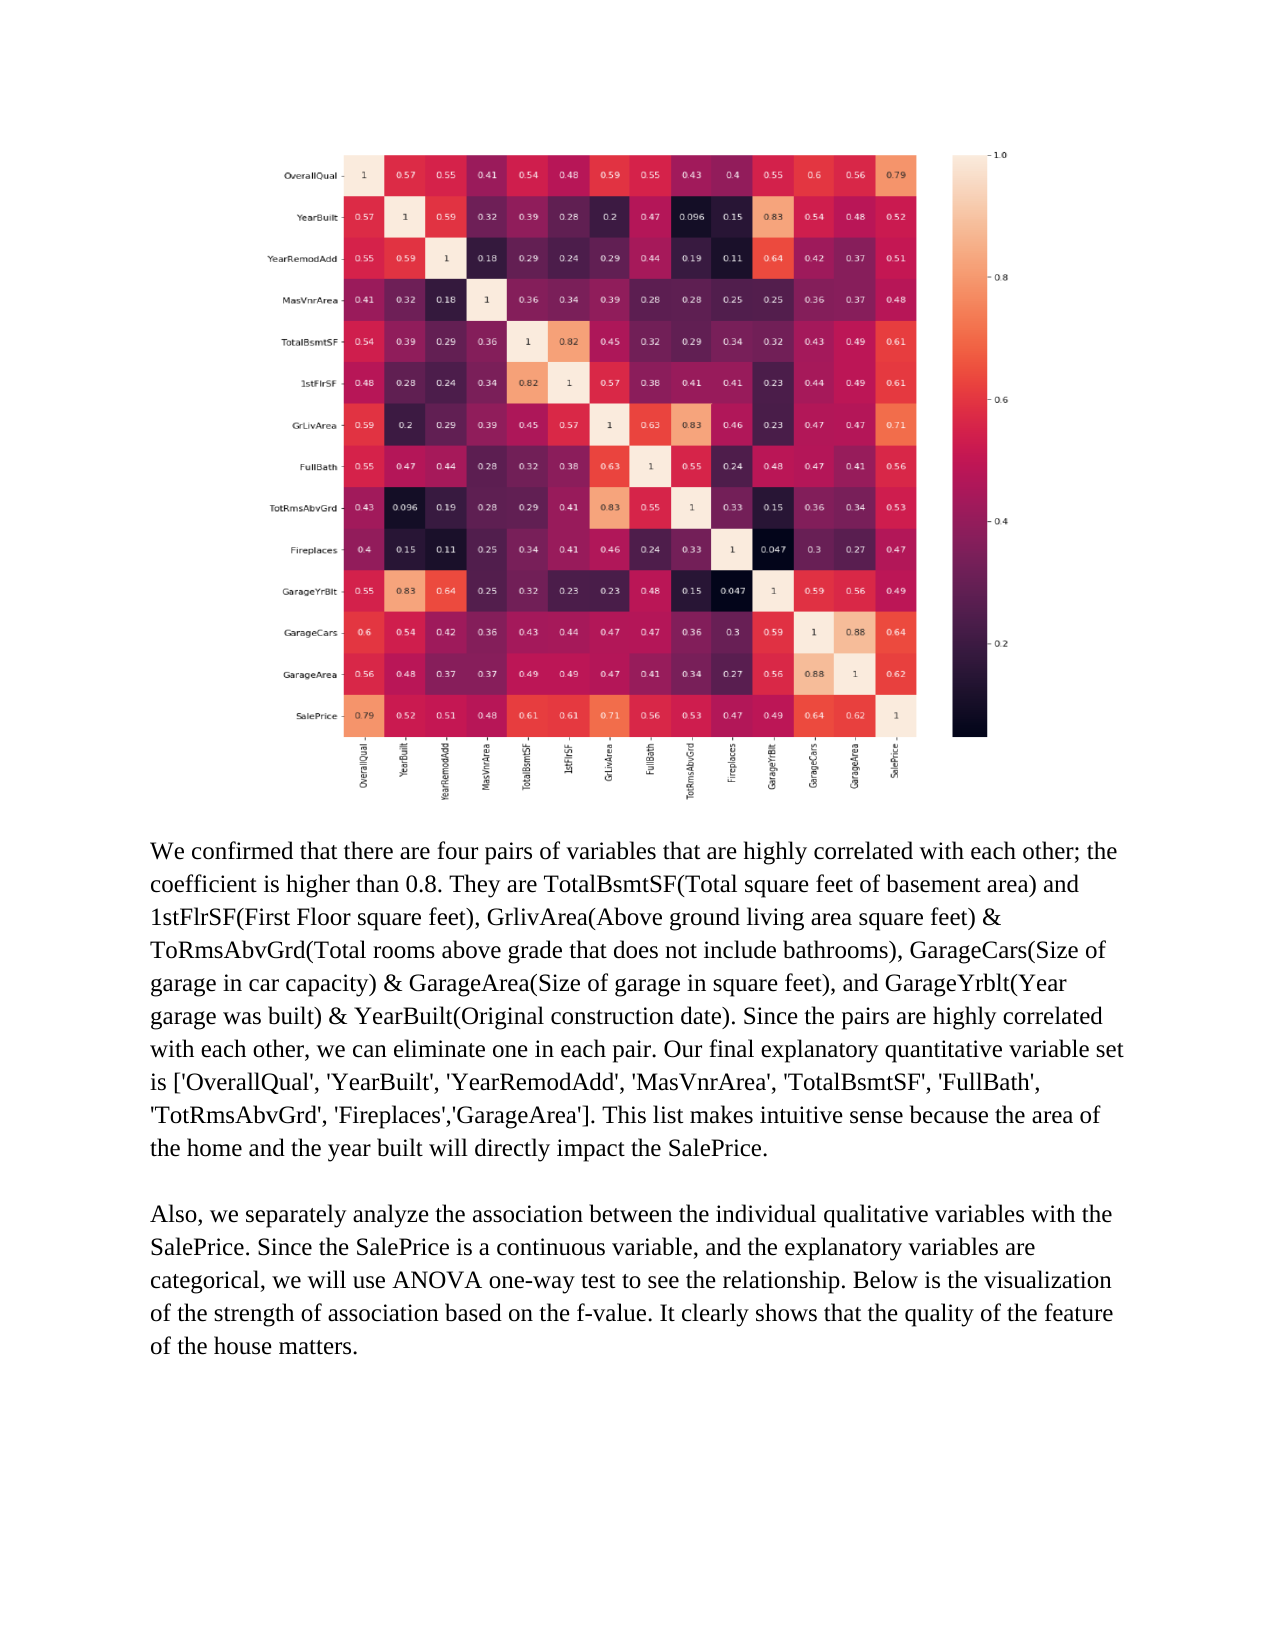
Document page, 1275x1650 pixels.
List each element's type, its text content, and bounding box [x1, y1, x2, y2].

text Also, we separately analyze the association between the individual qualitative variables with the SalePrice. Since the SalePrice is a continuous variable, and the explanatory variables are categorical, we will use ANOVA one-way test to see the relationship. Below is the visualization of the strength of association based on the f-value. It clearly shows that the quality of the feature of the house matters. [150, 1199, 1125, 1360]
picture [262, 150, 1013, 800]
text We confirmed that there are four pairs of variables that are highly correlated with each other; the coefficient is higher than 0.8. They are TotalBsmtSF(Total square feet of basement area) and 1stFlrSF(First Floor square feet), GrlivArea(Above ground living area square feet) & ToRmsAbvGrd(Total rooms above grade that does not include bathrooms), GarageCars(Size of garage in car capacity) & GarageArea(Size of garage in square feet), and GarageYrblt(Year garage was built) & YearBuilt(Original construction date). Since the pairs are highly correlated with each other, we can eliminate one in each pair. Our final explanatory quantitative variable set is ['OverallQual', 'YearBuilt', 'YearRemodAdd', 'MasVnrArea', 'TotalBsmtSF', 'FullBath', 'TotRmsAbvGrd', 'Fireplaces','GarageArea']. This list makes intuitive sense because the area of the home and the year built will directly impact the SalePrice. [150, 836, 1125, 1162]
